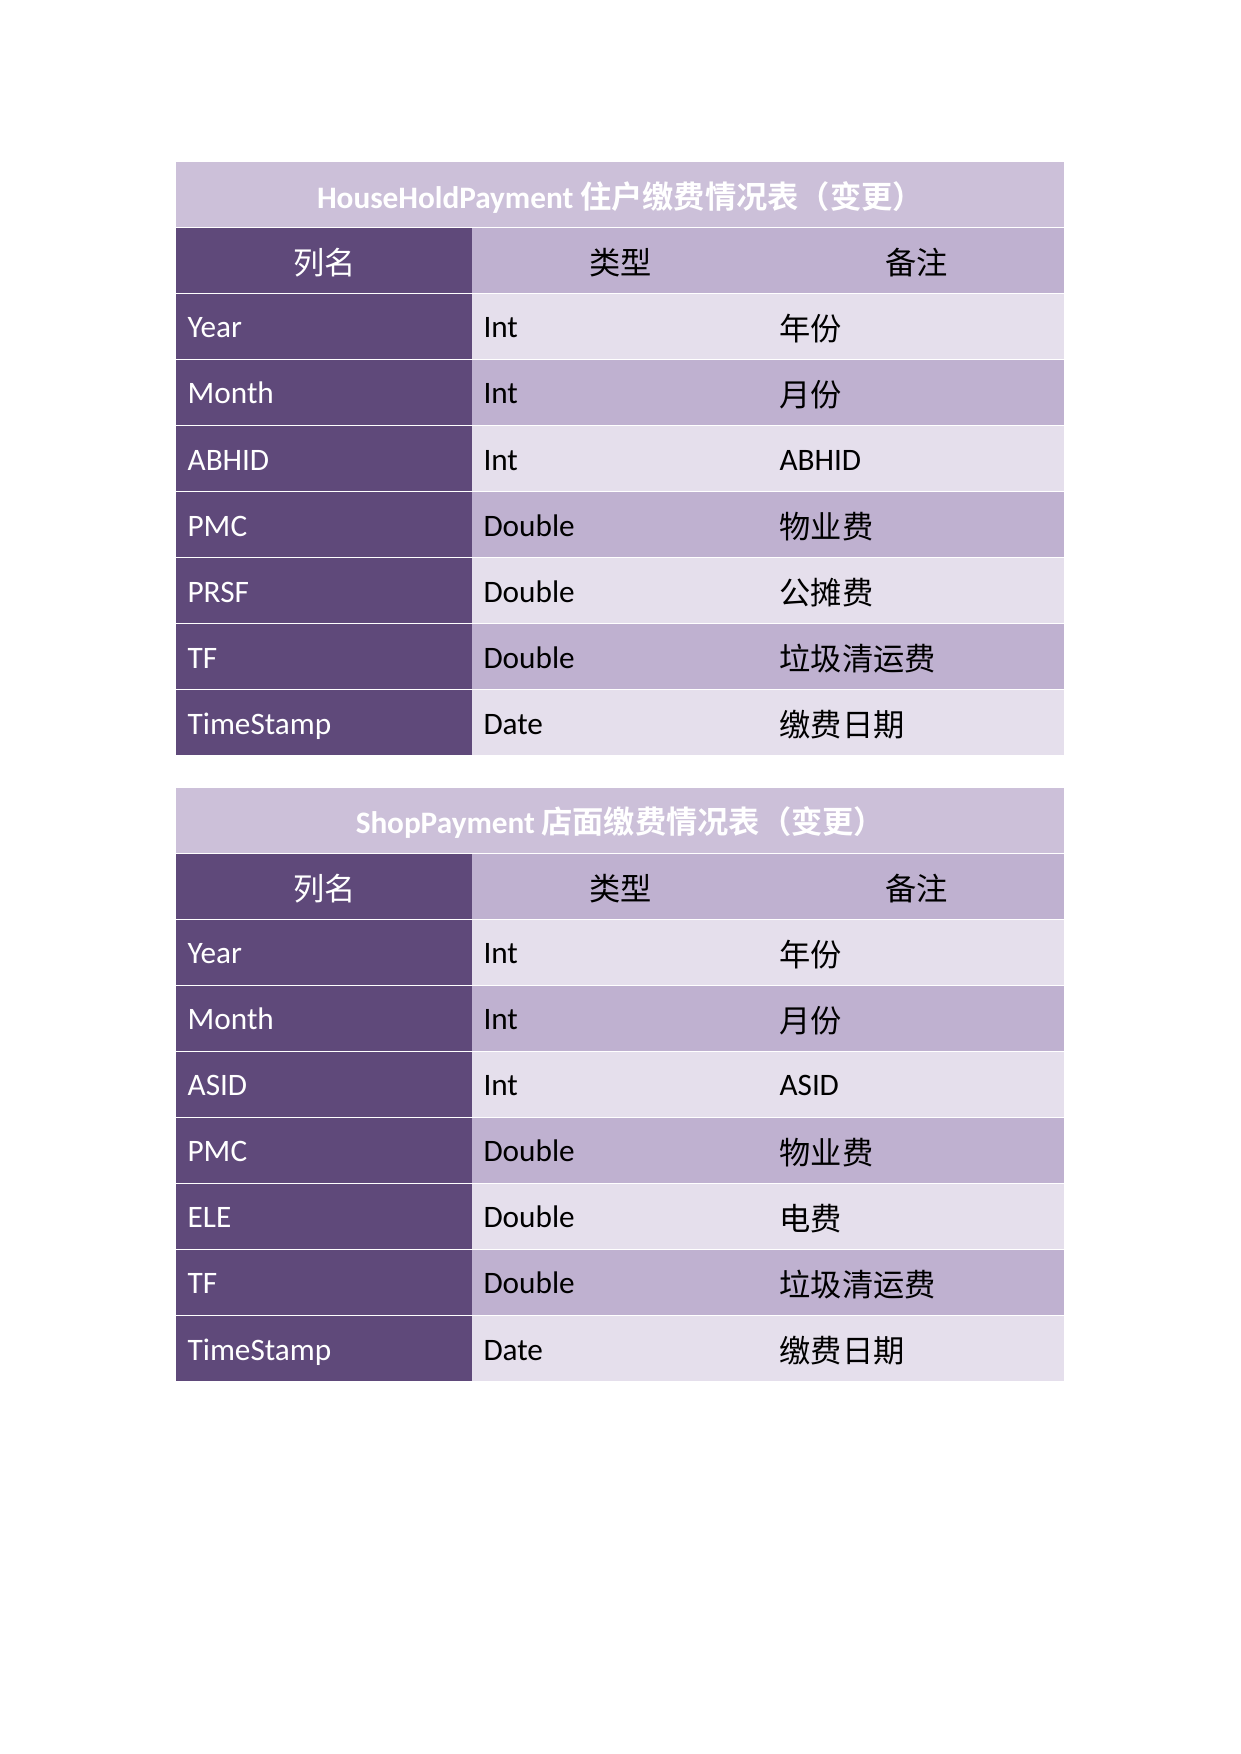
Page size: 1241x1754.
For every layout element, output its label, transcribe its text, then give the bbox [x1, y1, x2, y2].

table_cell 缴费日期 [768, 690, 1064, 755]
table_cell ABHID [176, 426, 472, 491]
table_cell TimeStamp [176, 1316, 472, 1381]
table_cell Date [472, 1316, 768, 1381]
table_cell Month [176, 360, 472, 425]
table_cell 月份 [768, 986, 1064, 1051]
table_cell 列名 [176, 854, 472, 919]
table_cell 列名 [176, 228, 472, 293]
table_cell Int [472, 360, 768, 425]
table_cell 公摊费 [768, 558, 1064, 623]
table_cell Month [176, 986, 472, 1051]
table_cell ASID [176, 1052, 472, 1117]
table_cell Int [472, 1052, 768, 1117]
table_cell PRSF [176, 558, 472, 623]
table_cell 缴费日期 [768, 1316, 1064, 1381]
table_cell Double [472, 624, 768, 689]
table_cell Int [472, 920, 768, 985]
table_cell 垃圾清运费 [768, 624, 1064, 689]
table_cell 垃圾清运费 [768, 1250, 1064, 1315]
table_cell TimeStamp [176, 690, 472, 755]
table_cell Double [472, 1118, 768, 1183]
table_cell 物业费 [768, 1118, 1064, 1183]
table_cell Double [472, 1184, 768, 1249]
table_header ShopPayment店面缴费情况表（变更） [176, 788, 1064, 853]
table_cell 年份 [768, 920, 1064, 985]
table_cell 月份 [768, 360, 1064, 425]
table_cell PMC [176, 1118, 472, 1183]
table_cell ABHID [768, 426, 1064, 491]
table_cell 物业费 [768, 492, 1064, 557]
table_cell TF [176, 1250, 472, 1315]
table_cell 类型 [472, 228, 768, 293]
table_cell Int [472, 986, 768, 1051]
table_cell Year [176, 294, 472, 359]
table_cell Date [472, 690, 768, 755]
table_cell PMC [176, 492, 472, 557]
table_cell Double [472, 492, 768, 557]
table_cell Int [472, 294, 768, 359]
table_cell Int [472, 426, 768, 491]
table_header HouseHoldPayment住户缴费情况表（变更） [176, 162, 1064, 227]
table_cell Double [472, 558, 768, 623]
table_cell 类型 [472, 854, 768, 919]
table_cell 年份 [768, 294, 1064, 359]
table_cell 备注 [768, 228, 1064, 293]
table_cell ASID [768, 1052, 1064, 1117]
table_cell 备注 [768, 854, 1064, 919]
table_cell ELE [176, 1184, 472, 1249]
table_cell Year [176, 920, 472, 985]
table_cell TF [176, 624, 472, 689]
table_cell Double [472, 1250, 768, 1315]
table_cell 电费 [768, 1184, 1064, 1249]
